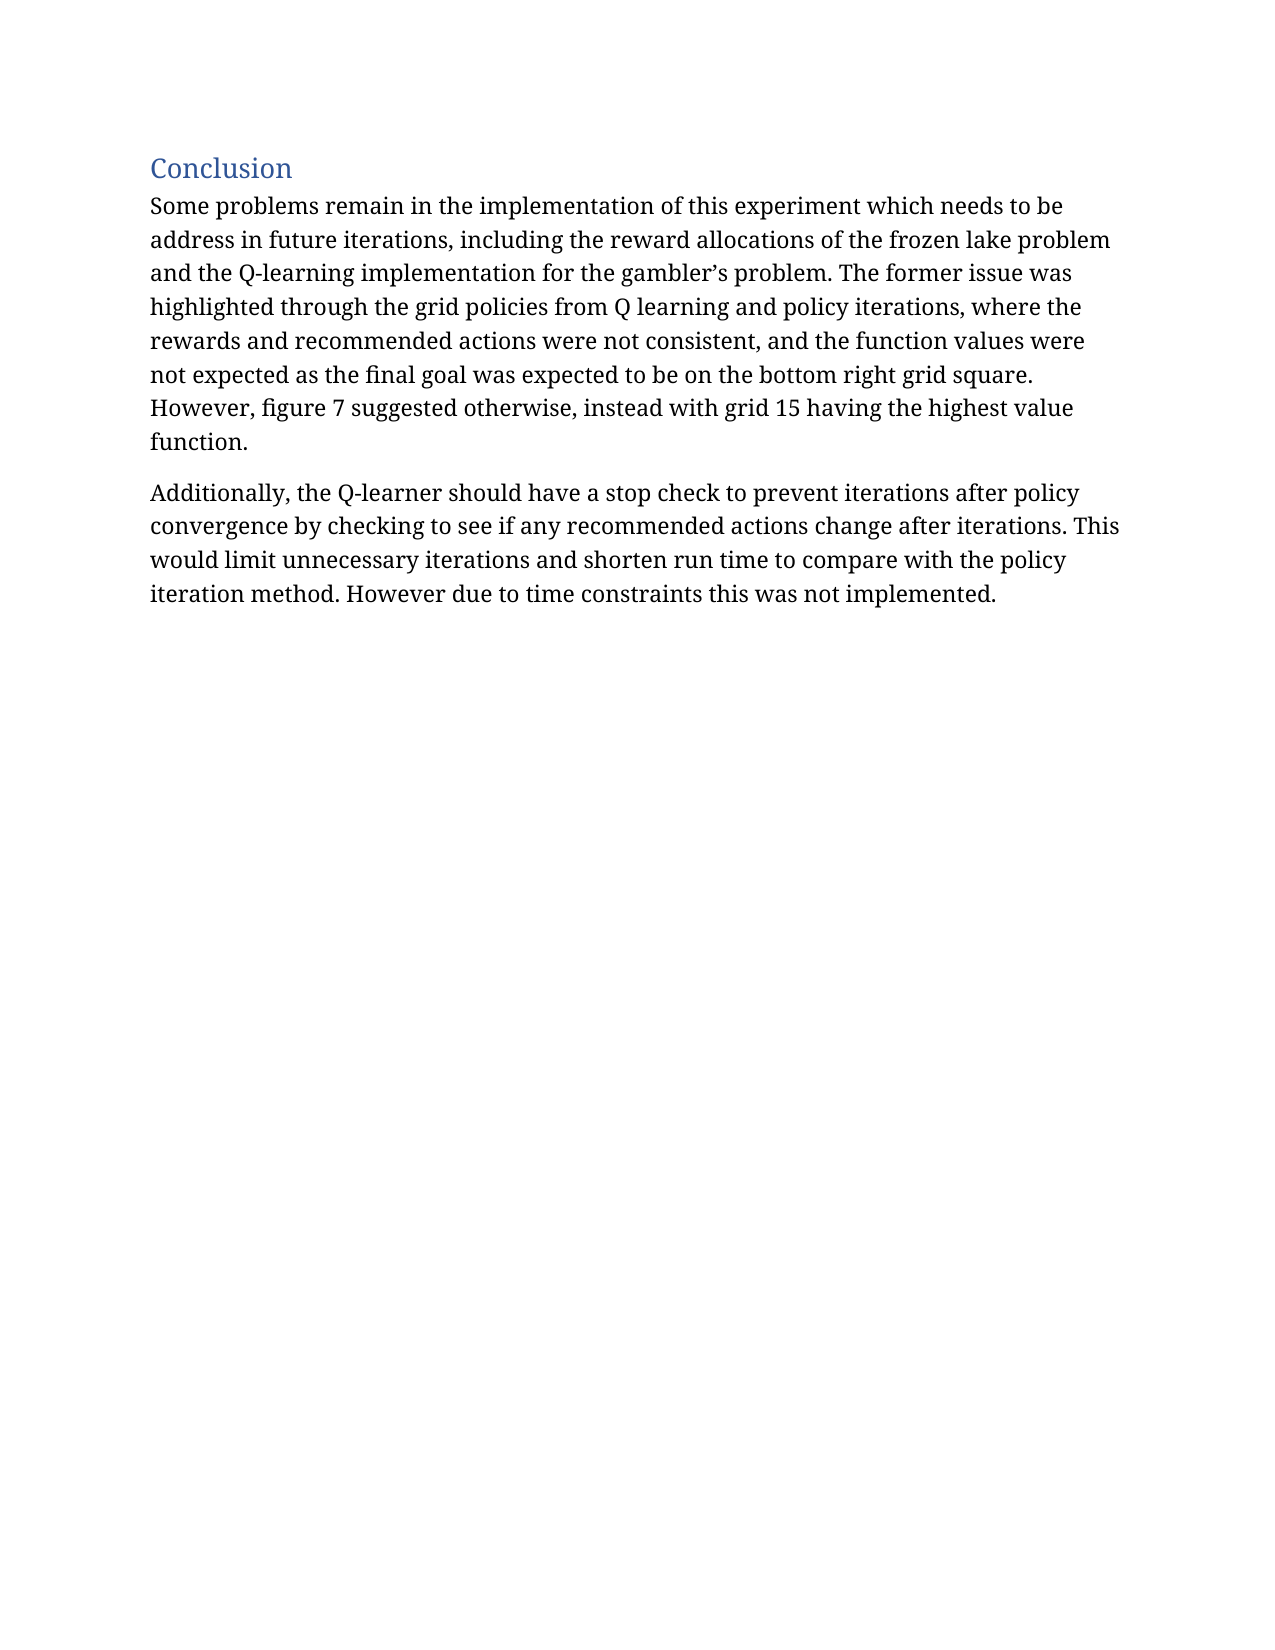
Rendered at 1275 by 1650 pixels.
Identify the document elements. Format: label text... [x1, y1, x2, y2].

text Additionally, the Q-learner should have a stop check to prevent iterations after policy convergence by checking to see if any recommended actions change after iterations. This would limit unnecessary iterations and shorten run time to compare with the policy iteration method. However due to time constraints this was not implemented. [150, 476, 1125, 609]
text Some problems remain in the implementation of this experiment which needs to be address in future iterations, including the reward allocations of the frozen lake problem and the Q-learning implementation for the gambler’s problem. The former issue was highlighted through the grid policies from Q learning and policy iterations, where the rewards and recommended actions were not consistent, and the function values were not expected as the final goal was expected to be on the bottom right grid square. However, figure 7 suggested otherwise, instead with grid 15 having the highest value function. [150, 190, 1125, 457]
subtitle Conclusion [150, 150, 1125, 187]
